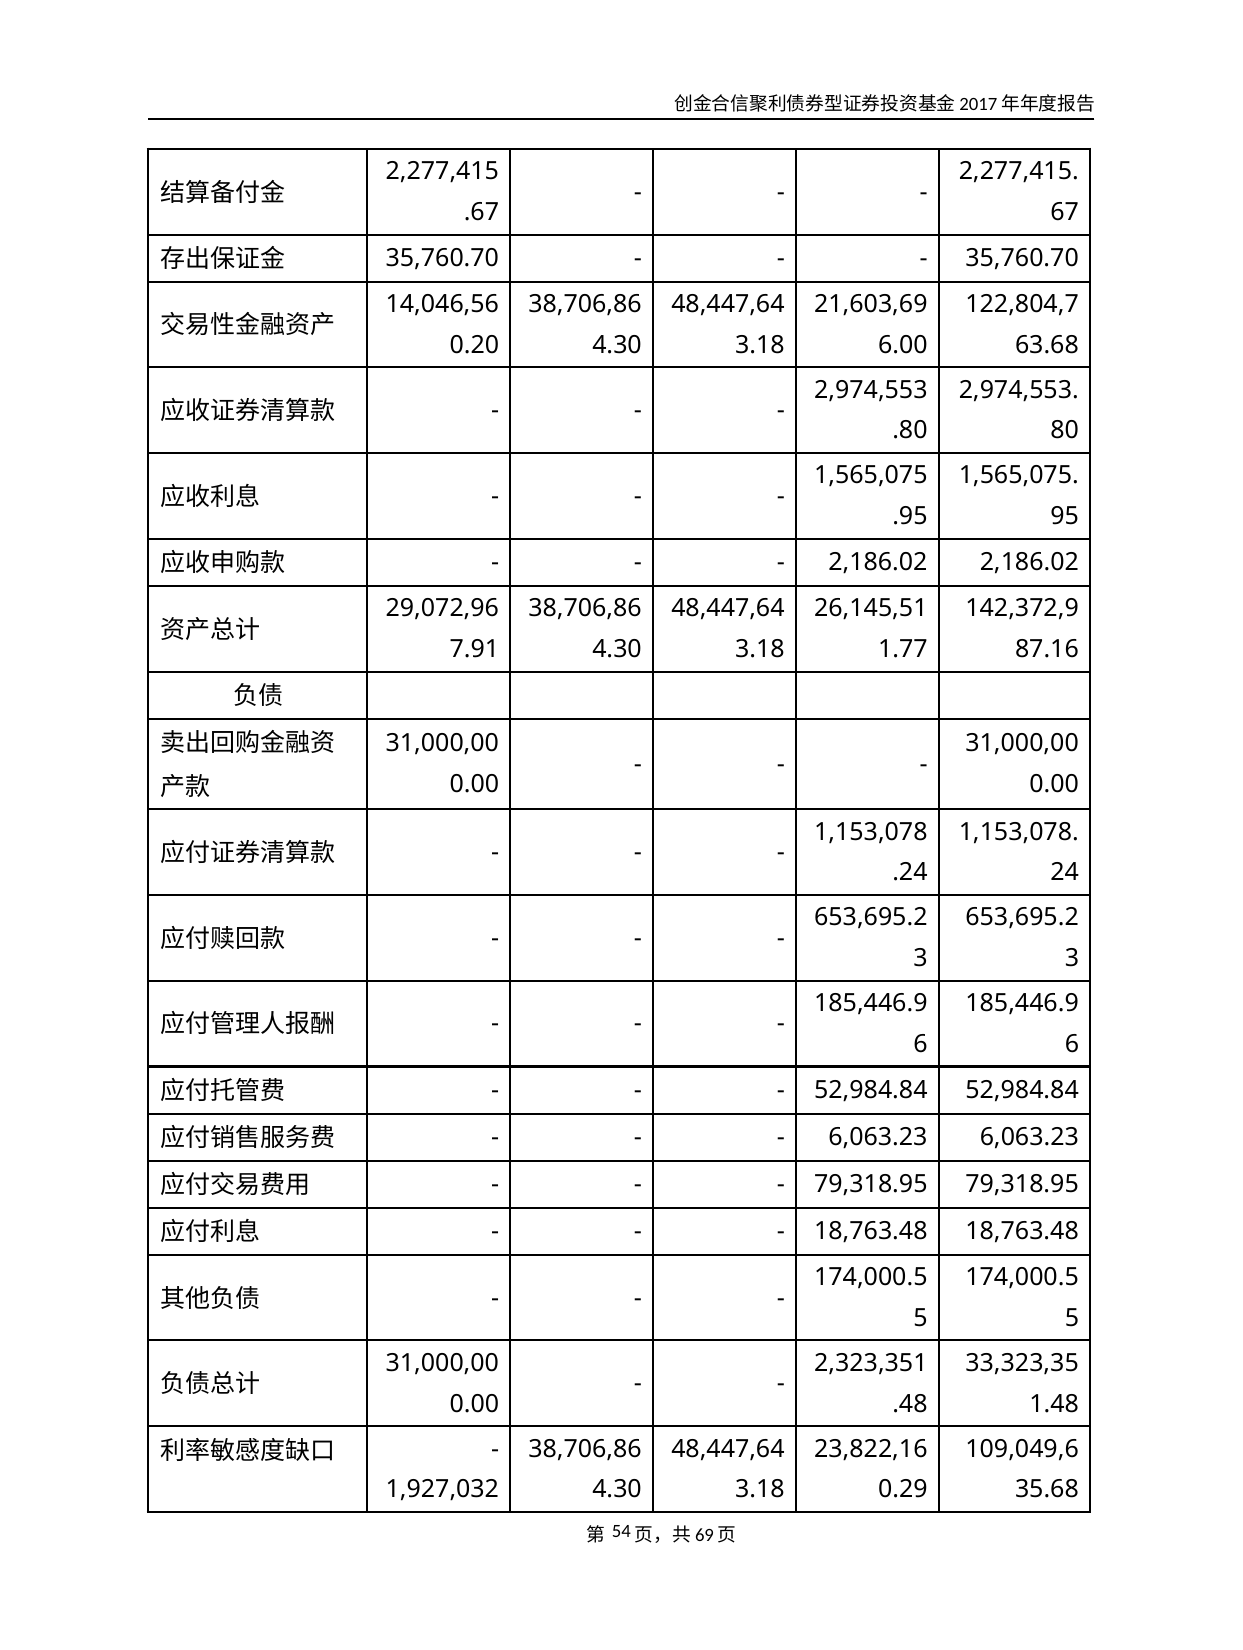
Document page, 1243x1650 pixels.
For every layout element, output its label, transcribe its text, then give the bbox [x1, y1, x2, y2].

table_cell 负债 [149, 673, 366, 718]
table_cell 1,565,075.95 [940, 454, 1089, 538]
table_cell - [511, 368, 652, 452]
table_cell 21,603,696.00 [797, 283, 938, 366]
table_cell 应付证券清算款 [149, 810, 366, 894]
table_cell - [654, 810, 795, 894]
table_cell -1,927,032.09 [368, 1427, 509, 1511]
table_cell - [511, 1162, 652, 1207]
table_cell 29,072,967.91 [368, 587, 509, 671]
table_cell 79,318.95 [940, 1162, 1089, 1207]
table_cell 48,447,643.18 [654, 283, 795, 366]
table_cell 其他负债 [149, 1256, 366, 1339]
table_cell - [368, 1162, 509, 1207]
table_cell - [654, 982, 795, 1065]
table_cell 卖出回购金融资产款 [149, 720, 366, 808]
table_cell 1,565,075.95 [797, 454, 938, 538]
table_cell 应付交易费用 [149, 1162, 366, 1207]
table_cell 52,984.84 [797, 1068, 938, 1112]
table_cell - [368, 982, 509, 1065]
table_cell 应收利息 [149, 454, 366, 538]
table_cell 2,186.02 [940, 540, 1089, 585]
table_cell - [368, 540, 509, 585]
table_cell - [511, 896, 652, 979]
table_cell 2,277,415.67 [368, 150, 509, 233]
table_cell 2,323,351.48 [797, 1341, 938, 1425]
table_cell - [511, 454, 652, 538]
table_cell 应付管理人报酬 [149, 982, 366, 1065]
table_cell - [654, 368, 795, 452]
table_cell 142,372,987.16 [940, 587, 1089, 671]
table_cell 2,974,553.80 [797, 368, 938, 452]
table_cell 122,804,763.68 [940, 283, 1089, 366]
table_cell - [368, 810, 509, 894]
table_cell 38,706,864.30 [511, 283, 652, 366]
table_cell - [797, 150, 938, 233]
table_cell 31,000,000.00 [368, 720, 509, 808]
table_cell 174,000.55 [797, 1256, 938, 1339]
table_cell 应付赎回款 [149, 896, 366, 979]
table_cell 23,822,160.29 [797, 1427, 938, 1511]
table_cell [511, 673, 652, 718]
table_cell - [368, 1115, 509, 1159]
table_cell 18,763.48 [940, 1209, 1089, 1254]
table_cell 31,000,000.00 [368, 1341, 509, 1425]
table_cell 交易性金融资产 [149, 283, 366, 366]
table_cell [797, 673, 938, 718]
table_cell - [368, 1209, 509, 1254]
table_cell 14,046,560.20 [368, 283, 509, 366]
table_cell - [654, 896, 795, 979]
table_cell 1,153,078.24 [940, 810, 1089, 894]
table_cell 26,145,511.77 [797, 587, 938, 671]
table_cell - [368, 1256, 509, 1339]
table_cell 6,063.23 [797, 1115, 938, 1159]
table_cell - [368, 454, 509, 538]
table_cell 1,153,078.24 [797, 810, 938, 894]
table_cell - [368, 896, 509, 979]
table_cell - [654, 1115, 795, 1159]
table_cell 结算备付金 [149, 150, 366, 233]
table_cell 负债总计 [149, 1341, 366, 1425]
table_cell 31,000,000.00 [940, 720, 1089, 808]
table_cell 应付利息 [149, 1209, 366, 1254]
table_cell - [654, 1256, 795, 1339]
table_cell 存出保证金 [149, 236, 366, 281]
table_cell - [654, 1209, 795, 1254]
table_cell - [797, 720, 938, 808]
table_cell 利率敏感度缺口 [149, 1427, 366, 1511]
table_cell - [654, 1341, 795, 1425]
table_cell 33,323,351.48 [940, 1341, 1089, 1425]
table_cell 应付销售服务费 [149, 1115, 366, 1159]
table_cell 6,063.23 [940, 1115, 1089, 1159]
table_cell 18,763.48 [797, 1209, 938, 1254]
table_cell 2,974,553.80 [940, 368, 1089, 452]
table_cell - [511, 1068, 652, 1112]
table_cell - [511, 810, 652, 894]
table_cell - [511, 1115, 652, 1159]
table_cell 48,447,643.18 [654, 1427, 795, 1511]
table_cell - [654, 540, 795, 585]
table_cell 38,706,864.30 [511, 1427, 652, 1511]
table_cell 653,695.23 [797, 896, 938, 979]
table_cell - [511, 982, 652, 1065]
table_cell 185,446.96 [797, 982, 938, 1065]
table_cell - [368, 1068, 509, 1112]
table_cell 应收证券清算款 [149, 368, 366, 452]
table_cell - [511, 1209, 652, 1254]
table_cell [940, 673, 1089, 718]
table_cell 52,984.84 [940, 1068, 1089, 1112]
table_cell 2,277,415.67 [940, 150, 1089, 233]
table_cell 79,318.95 [797, 1162, 938, 1207]
table_cell - [797, 236, 938, 281]
table_cell 185,446.96 [940, 982, 1089, 1065]
table_cell 174,000.55 [940, 1256, 1089, 1339]
table_cell 38,706,864.30 [511, 587, 652, 671]
table_cell [654, 673, 795, 718]
table_cell 109,049,635.68 [940, 1427, 1089, 1511]
table_cell - [654, 1162, 795, 1207]
table_cell 48,447,643.18 [654, 587, 795, 671]
table_cell - [511, 150, 652, 233]
table_cell - [654, 454, 795, 538]
table_cell - [511, 1341, 652, 1425]
table_cell - [511, 540, 652, 585]
table_cell - [511, 1256, 652, 1339]
table_cell - [511, 720, 652, 808]
table_cell 资产总计 [149, 587, 366, 671]
table_cell - [368, 368, 509, 452]
table_cell [368, 673, 509, 718]
table_cell - [654, 236, 795, 281]
table_cell 35,760.70 [940, 236, 1089, 281]
table_cell - [511, 236, 652, 281]
table_cell 2,186.02 [797, 540, 938, 585]
table_cell - [654, 720, 795, 808]
table_cell - [654, 150, 795, 233]
table_cell 35,760.70 [368, 236, 509, 281]
table_cell 应付托管费 [149, 1068, 366, 1112]
table_cell - [654, 1068, 795, 1112]
table_cell 653,695.23 [940, 896, 1089, 979]
table_cell 应收申购款 [149, 540, 366, 585]
